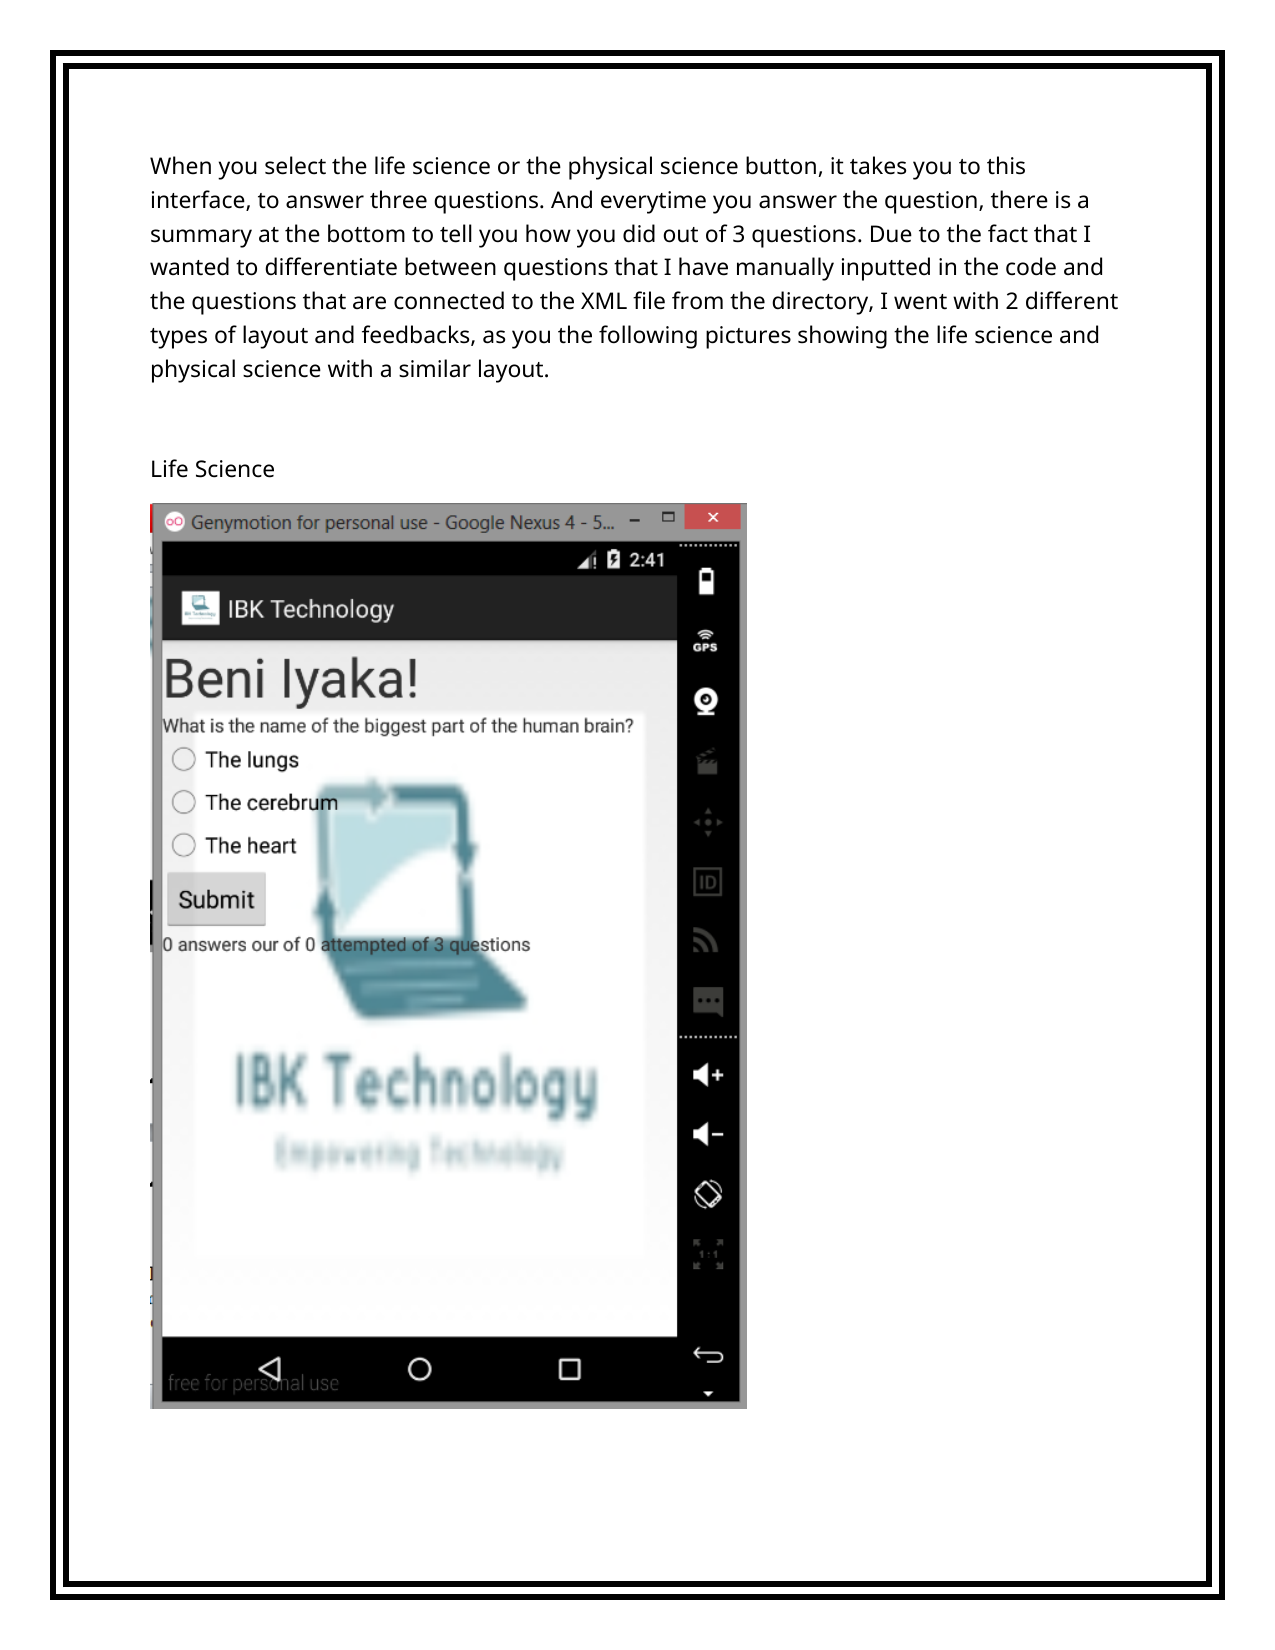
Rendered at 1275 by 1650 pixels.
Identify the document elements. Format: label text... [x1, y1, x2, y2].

text Life Science [150, 453, 1125, 484]
picture [150, 503, 747, 1409]
text When you select the life science or the physical science button, it takes you to this interface, to answer three questions. And everytime you answer the question, there is a summary at the bottom to tell you how you did out of 3 questions. Due to the fact that I wanted to differentiate between questions that I have manually inputted in the code and the questions that are connected to the XML file from the directory, I went with 2 different types of layout and feedbacks, as you the following pictures showing the life science and physical science with a similar layout. [150, 150, 1125, 384]
